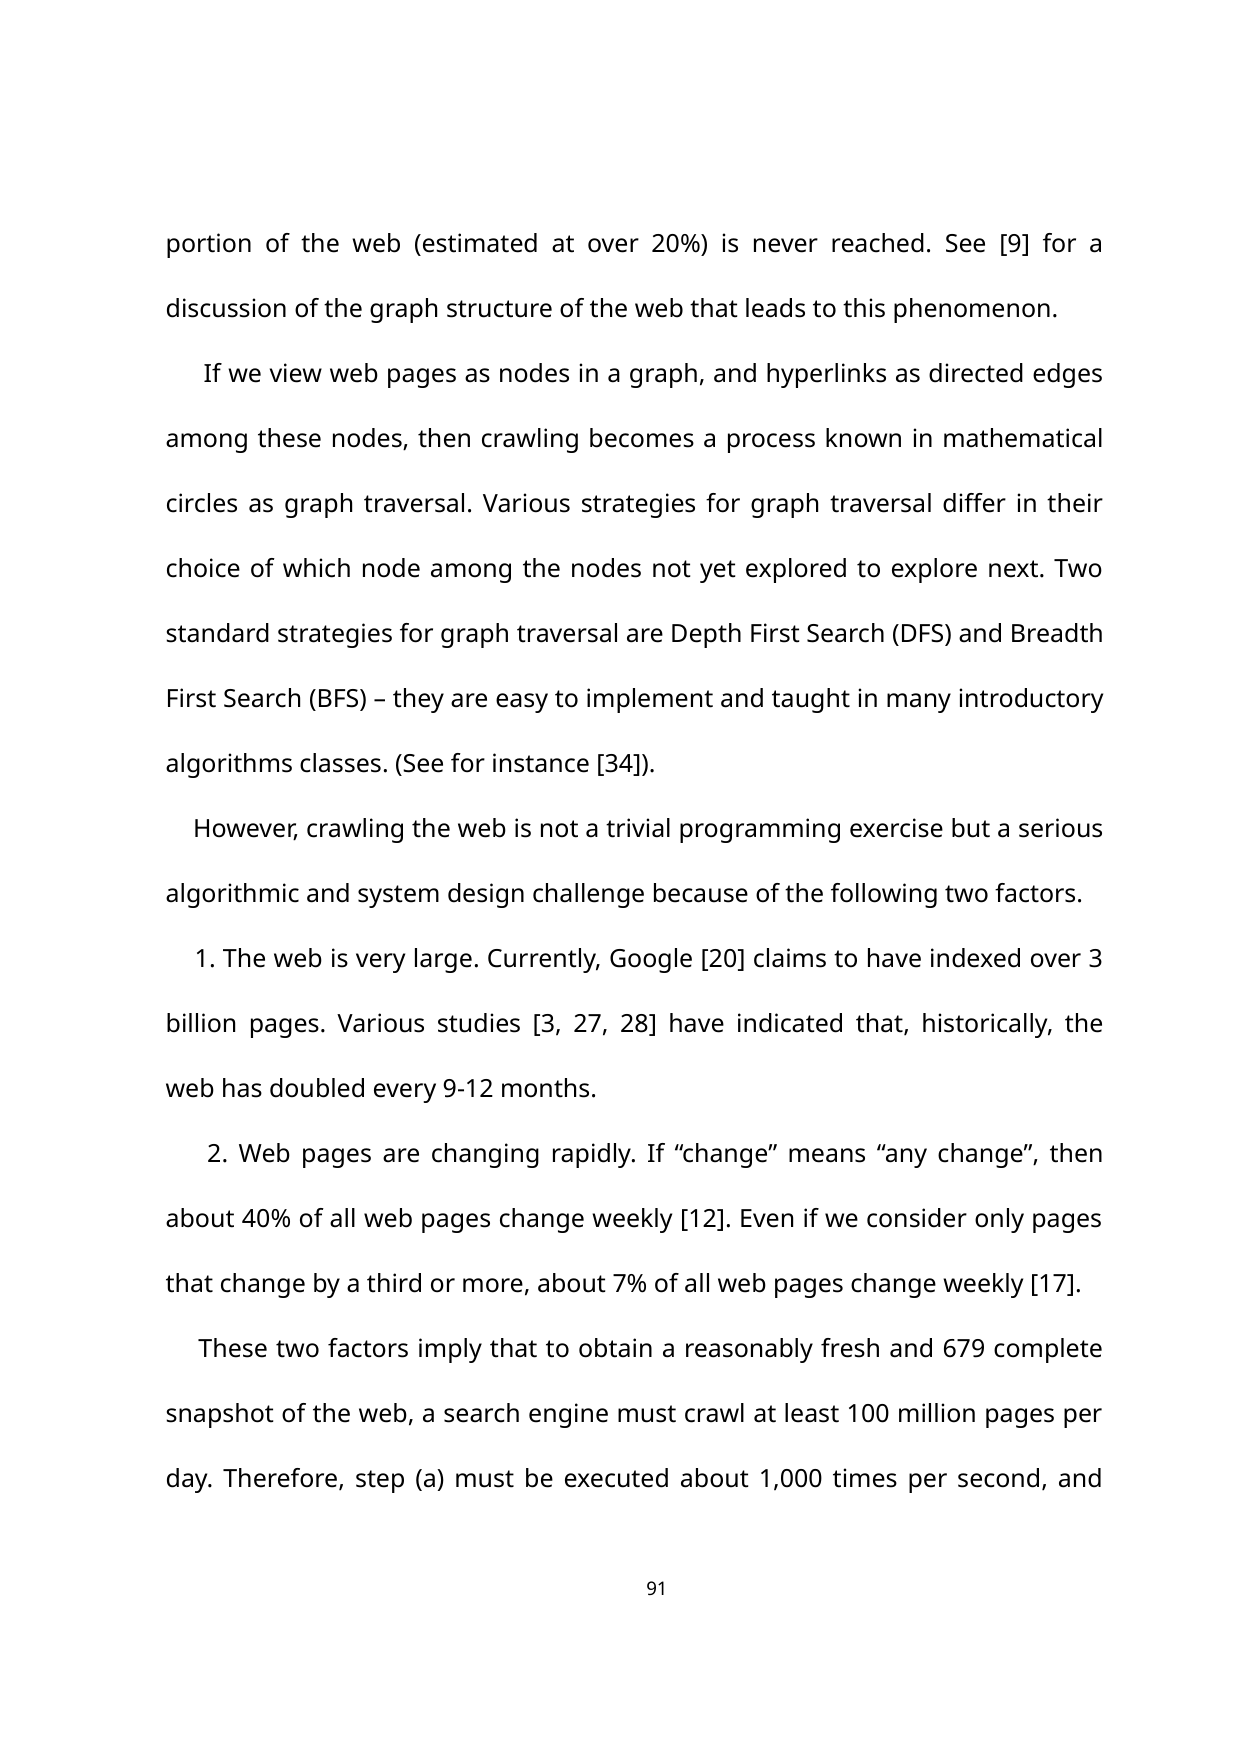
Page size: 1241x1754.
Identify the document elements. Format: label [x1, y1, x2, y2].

text [165, 211, 1104, 1511]
